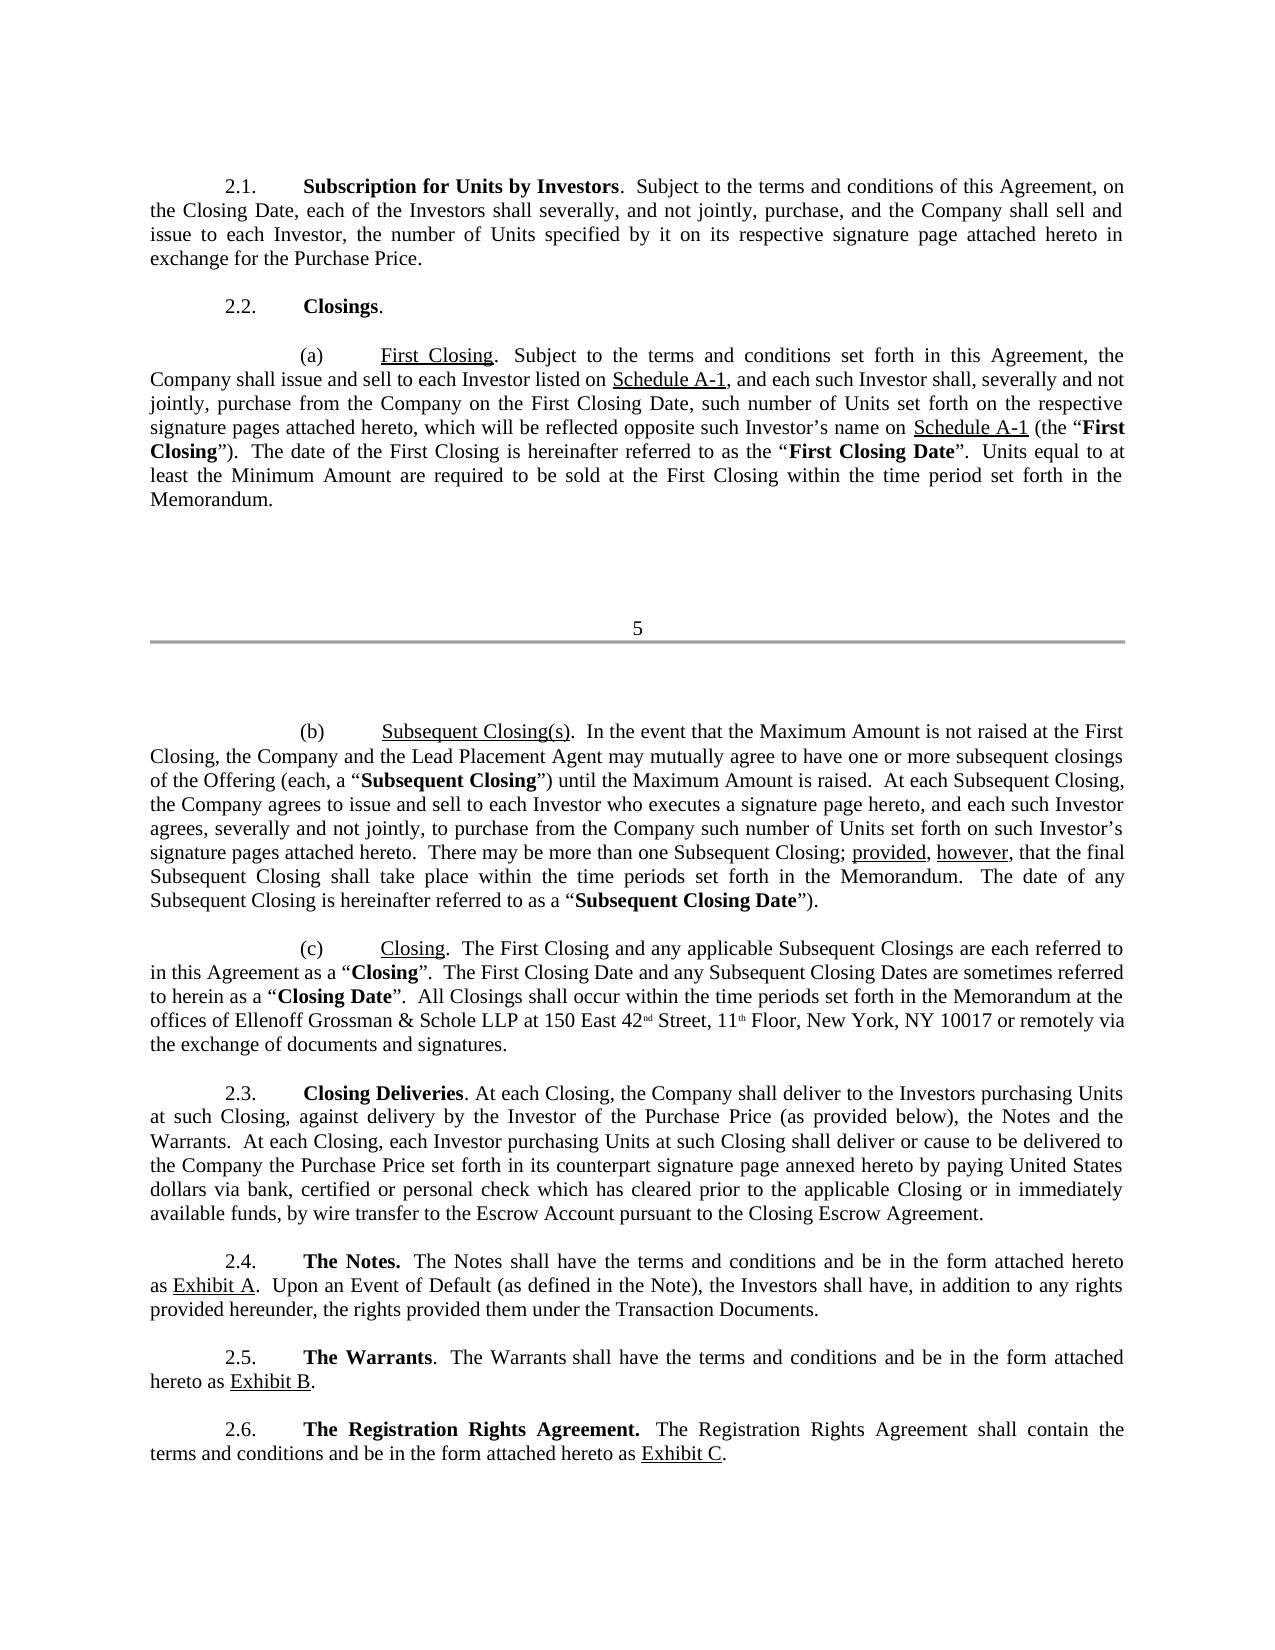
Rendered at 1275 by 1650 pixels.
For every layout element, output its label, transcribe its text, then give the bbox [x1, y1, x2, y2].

text (a) First Closing. Subject to the terms and conditions set forth in this Agreement, the Company shall issue and sell to each Investor listed on Schedule A-1, and each such Investor shall, severally and not jointly, purchase from the Company on the First Closing Date, such number of Units set forth on the respective signature pages attached hereto, which will be reflected opposite such Investor’s name on Schedule A-1 (the “First Closing”). The date of the First Closing is hereinafter referred to as the “First Closing Date”. Units equal to at least the Minimum Amount are required to be sold at the First Closing within the time period set forth in the Memorandum. [150, 342, 1125, 511]
text (b) Subsequent Closing(s). In the event that the Maximum Amount is not raised at the First Closing, the Company and the Lead Placement Agent may mutually agree to have one or more subsequent closings of the Offering (each, a “Subsequent Closing”) until the Maximum Amount is raised. At each Subsequent Closing, the Company agrees to issue and sell to each Investor who executes a signature page hereto, and each such Investor agrees, severally and not jointly, to purchase from the Company such number of Units set forth on such Investor’s signature pages attached hereto. There may be more than one Subsequent Closing; provided, however, that the final Subsequent Closing shall take place within the time periods set forth in the Memorandum. The date of any Subsequent Closing is hereinafter referred to as a “Subsequent Closing Date”). [150, 719, 1125, 912]
text 2.2. Closings. [150, 294, 1125, 318]
text 2.6. The Registration Rights Agreement. The Registration Rights Agreement shall contain the terms and conditions and be in the form attached hereto as Exhibit C. [150, 1417, 1125, 1465]
text 2.5. The Warrants. The Warrants shall have the terms and conditions and be in the form attached hereto as Exhibit B. [150, 1345, 1125, 1393]
text 2.1. Subscription for Units by Investors. Subject to the terms and conditions of this Agreement, on the Closing Date, each of the Investors shall severally, and not jointly, purchase, and the Company shall sell and issue to each Investor, the number of Units specified by it on its respective signature page attached hereto in exchange for the Purchase Price. [150, 174, 1125, 270]
text 5 [150, 616, 1125, 640]
text 2.3. Closing Deliveries. At each Closing, the Company shall deliver to the Investors purchasing Units at such Closing, against delivery by the Investor of the Purchase Price (as provided below), the Notes and the Warrants. At each Closing, each Investor purchasing Units at such Closing shall deliver or cause to be delivered to the Company the Purchase Price set forth in its counterpart signature page annexed hereto by paying United States dollars via bank, certified or personal check which has cleared prior to the applicable Closing or in immediately available funds, by wire transfer to the Escrow Account pursuant to the Closing Escrow Agreement. [150, 1080, 1125, 1225]
text (c) Closing. The First Closing and any applicable Subsequent Closings are each referred to in this Agreement as a “Closing”. The First Closing Date and any Subsequent Closing Dates are sometimes referred to herein as a “Closing Date”. All Closings shall occur within the time periods set forth in the Memorandum at the offices of Ellenoff Grossman & Schole LLP at 150 East 42nd Street, 11th Floor, New York, NY 10017 or remotely via the exchange of documents and signatures. [150, 936, 1125, 1056]
text 2.4. The Notes. The Notes shall have the terms and conditions and be in the form attached hereto as Exhibit A. Upon an Event of Default (as defined in the Note), the Investors shall have, in addition to any rights provided hereunder, the rights provided them under the Transaction Documents. [150, 1249, 1125, 1321]
